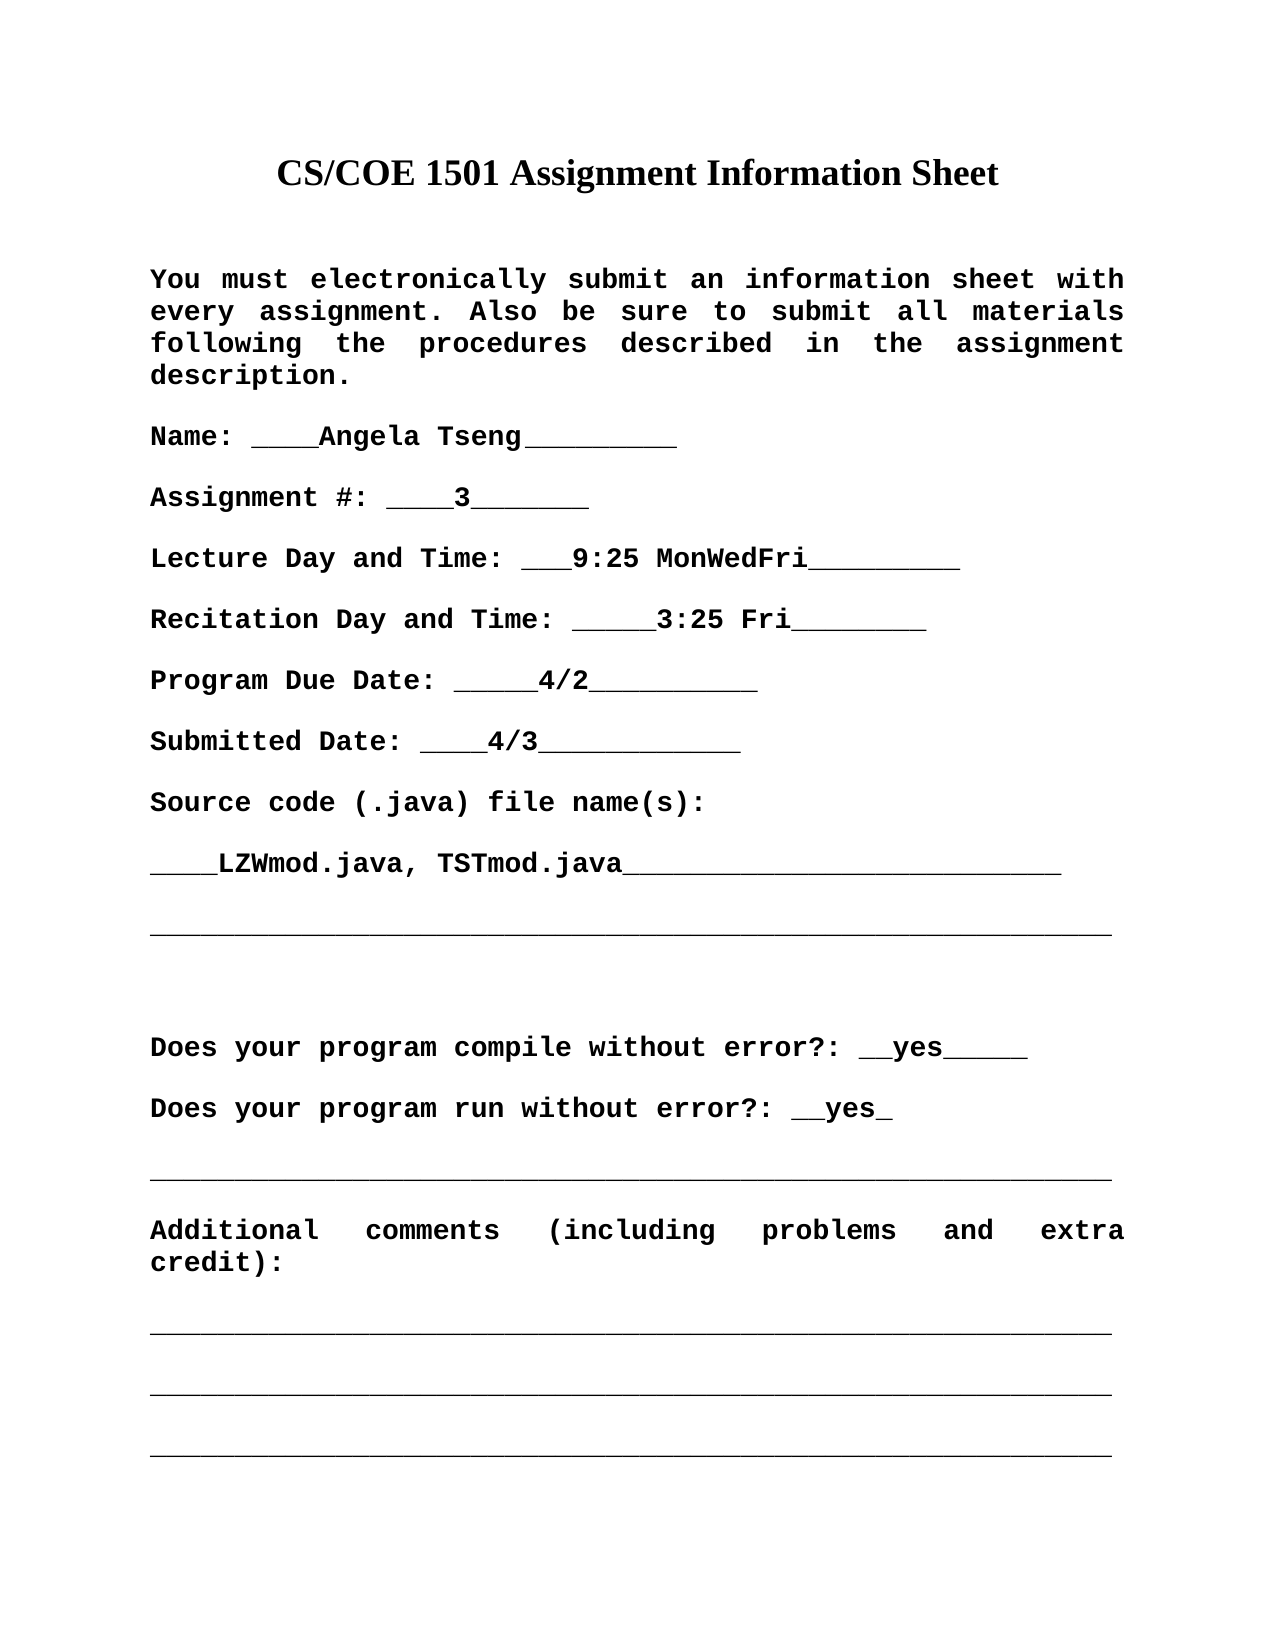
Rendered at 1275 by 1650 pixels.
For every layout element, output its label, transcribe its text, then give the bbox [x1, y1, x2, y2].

text Program Due Date: _____4/2__________ [150, 666, 1125, 698]
text CS/COE 1501 Assignment Information Sheet [150, 150, 1125, 193]
text Additional comments (including problems and extra credit): [150, 1216, 1125, 1280]
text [150, 1370, 1125, 1402]
text ____LZWmod.java, TSTmod.java__________________________ [150, 849, 1125, 881]
text Does your program compile without error?: __yes_____ [150, 1033, 1125, 1065]
text Does your program run without error?: __yes_ [150, 1094, 1125, 1126]
text _________________________________________________________ [150, 910, 1125, 942]
text Assignment #: ____3_______ [150, 483, 1125, 515]
text Lecture Day and Time: ___9:25 MonWedFri_________ [150, 544, 1125, 576]
text You must electronically submit an information sheet with every assignment. Also be sure to submit all materials following the procedures described in the assignment description. [150, 265, 1125, 393]
text Submitted Date: ____4/3____________ [150, 727, 1125, 759]
text Recitation Day and Time: _____3:25 Fri________ [150, 605, 1125, 637]
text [150, 1431, 1125, 1463]
text _________________________________________________________ [150, 1155, 1125, 1187]
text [150, 1309, 1125, 1341]
text Source code (.java) file name(s): [150, 788, 1125, 820]
text Name: ____Angela Tseng _________ [150, 422, 1125, 454]
